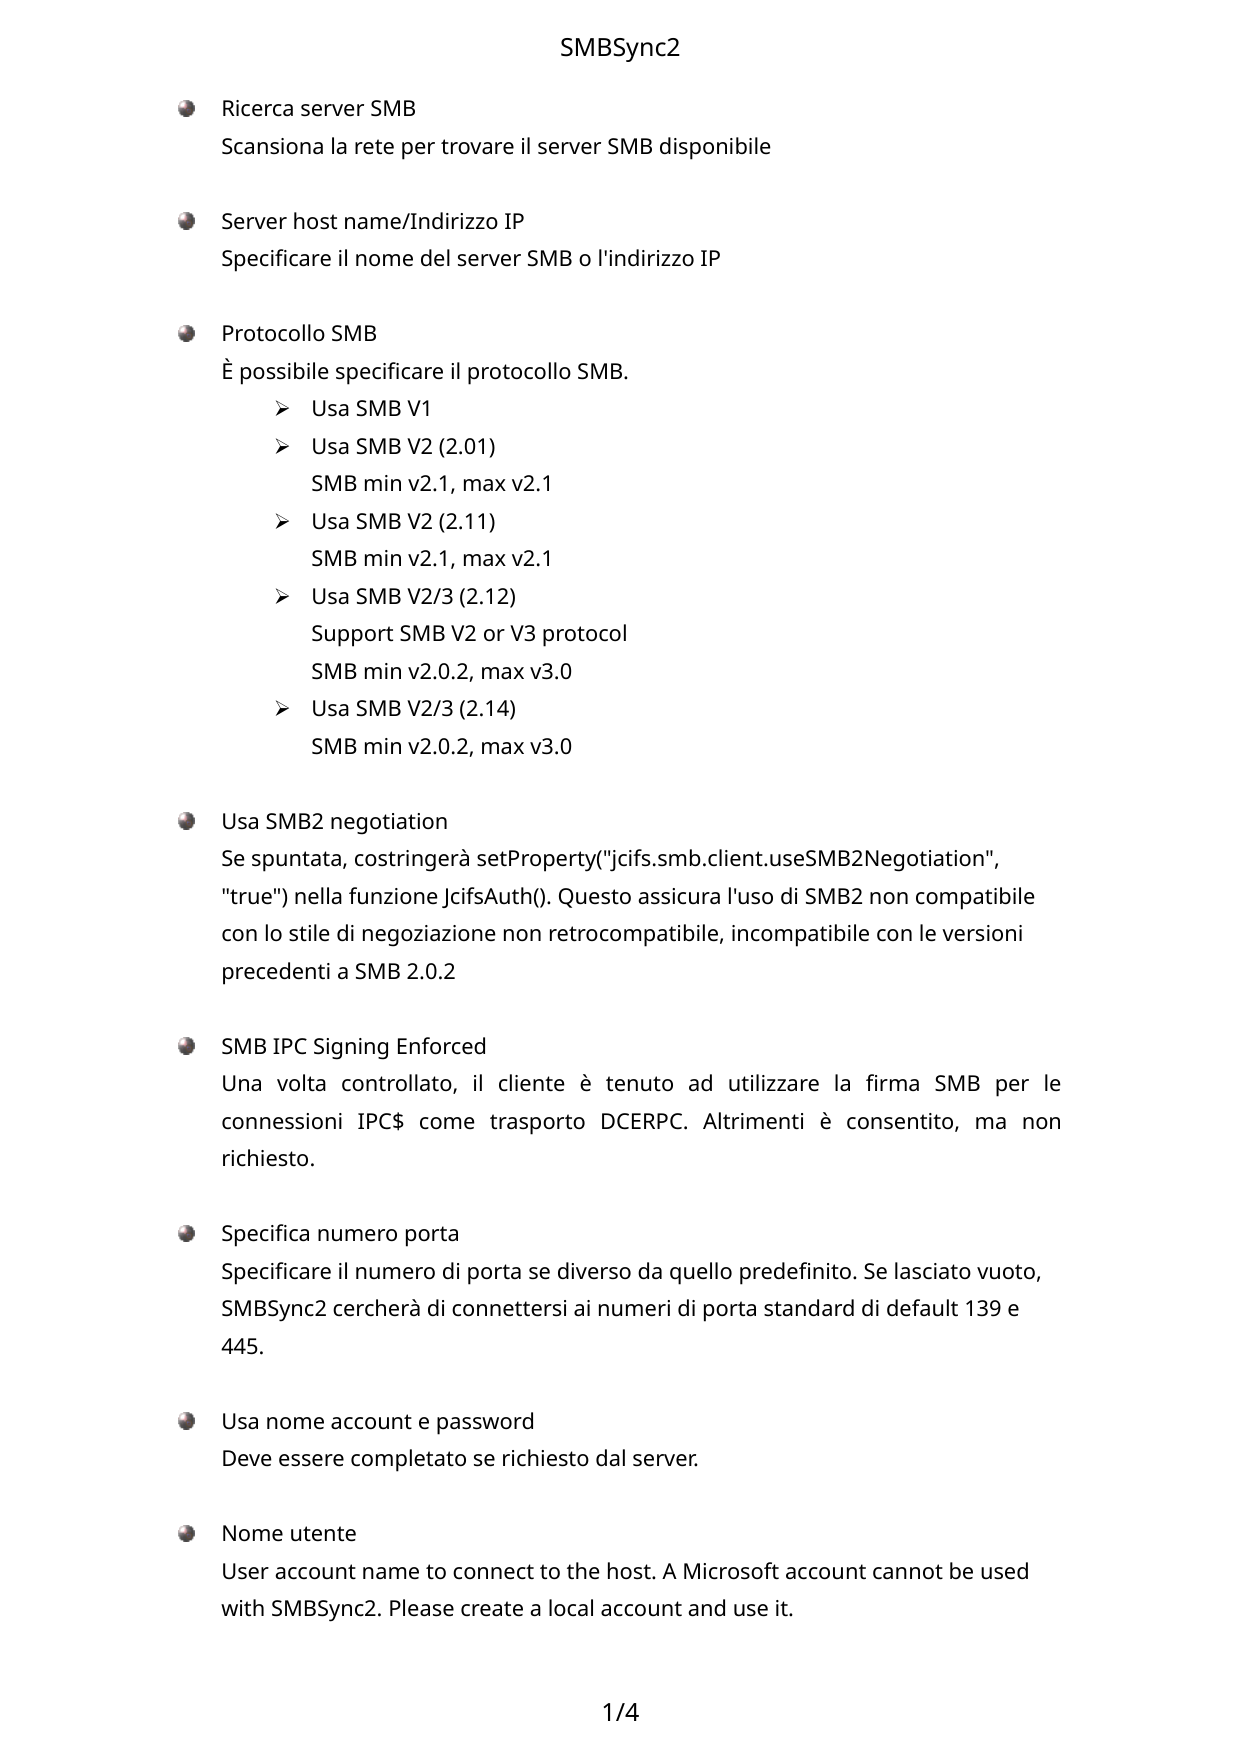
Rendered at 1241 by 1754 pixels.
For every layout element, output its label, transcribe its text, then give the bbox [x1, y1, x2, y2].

list Support SMB V2 or V3 protocol [311, 614, 1063, 652]
list SMB min v2.1, max v2.1 [311, 464, 1063, 502]
list Server host name/Indirizzo IP [177, 202, 1063, 239]
picture [178, 812, 195, 830]
picture [178, 1525, 195, 1542]
picture [178, 212, 195, 230]
list Usa SMB V1 [274, 389, 1063, 427]
picture [178, 1225, 195, 1242]
text È possibile specificare il protocollo SMB. [177, 352, 1063, 389]
text Deve essere completato se richiesto dal server. [177, 1439, 1063, 1477]
list SMB min v2.1, max v2.1 [311, 539, 1063, 577]
text Scansiona la rete per trovare il server SMB disponibile [177, 127, 1063, 164]
text Specificare il nome del server SMB o l'indirizzo IP [177, 239, 1063, 277]
list Ricerca server SMB [177, 89, 1063, 127]
list SMB min v2.0.2, max v3.0 [311, 727, 1063, 764]
list Nome utente [177, 1514, 1063, 1552]
picture [178, 1037, 195, 1055]
list Specifica numero porta [177, 1214, 1063, 1252]
list Usa nome account e password [177, 1402, 1063, 1439]
list Usa SMB V2/3 (2.14) [274, 689, 1063, 727]
list Usa SMB V2/3 (2.12) [274, 577, 1063, 614]
list Protocollo SMB [177, 314, 1063, 352]
list Se spuntata, costringerà setProperty("jcifs.smb.client.useSMB2Negotiation", "true") nella funzione JcifsAuth(). Questo assicura l'uso di SMB2 non compatibile con lo stile di negoziazione non retrocompatibile, incompatibile con le versioni precedenti a SMB 2.0.2 [221, 839, 1063, 989]
list SMB min v2.0.2, max v3.0 [311, 652, 1063, 689]
text Specificare il numero di porta se diverso da quello predefinito. Se lasciato vuoto, SMBSync2 cercherà di connettersi ai numeri di porta standard di default 139 e 445. [221, 1252, 1063, 1364]
picture [178, 325, 195, 342]
text User account name to connect to the host. A Microsoft account cannot be used with SMBSync2. Please create a local account and use it. [221, 1552, 1063, 1627]
picture [178, 100, 195, 117]
list Usa SMB2 negotiation [177, 802, 1063, 839]
list SMB IPC Signing Enforced [177, 1027, 1063, 1064]
list Una volta controllato, il cliente è tenuto ad utilizzare la firma SMB per le connessioni IPC$ come trasporto DCERPC. Altrimenti è consentito, ma non richiesto. [221, 1064, 1063, 1177]
picture [178, 1412, 195, 1430]
list Usa SMB V2 (2.11) [274, 502, 1063, 539]
list Usa SMB V2 (2.01) [274, 427, 1063, 464]
